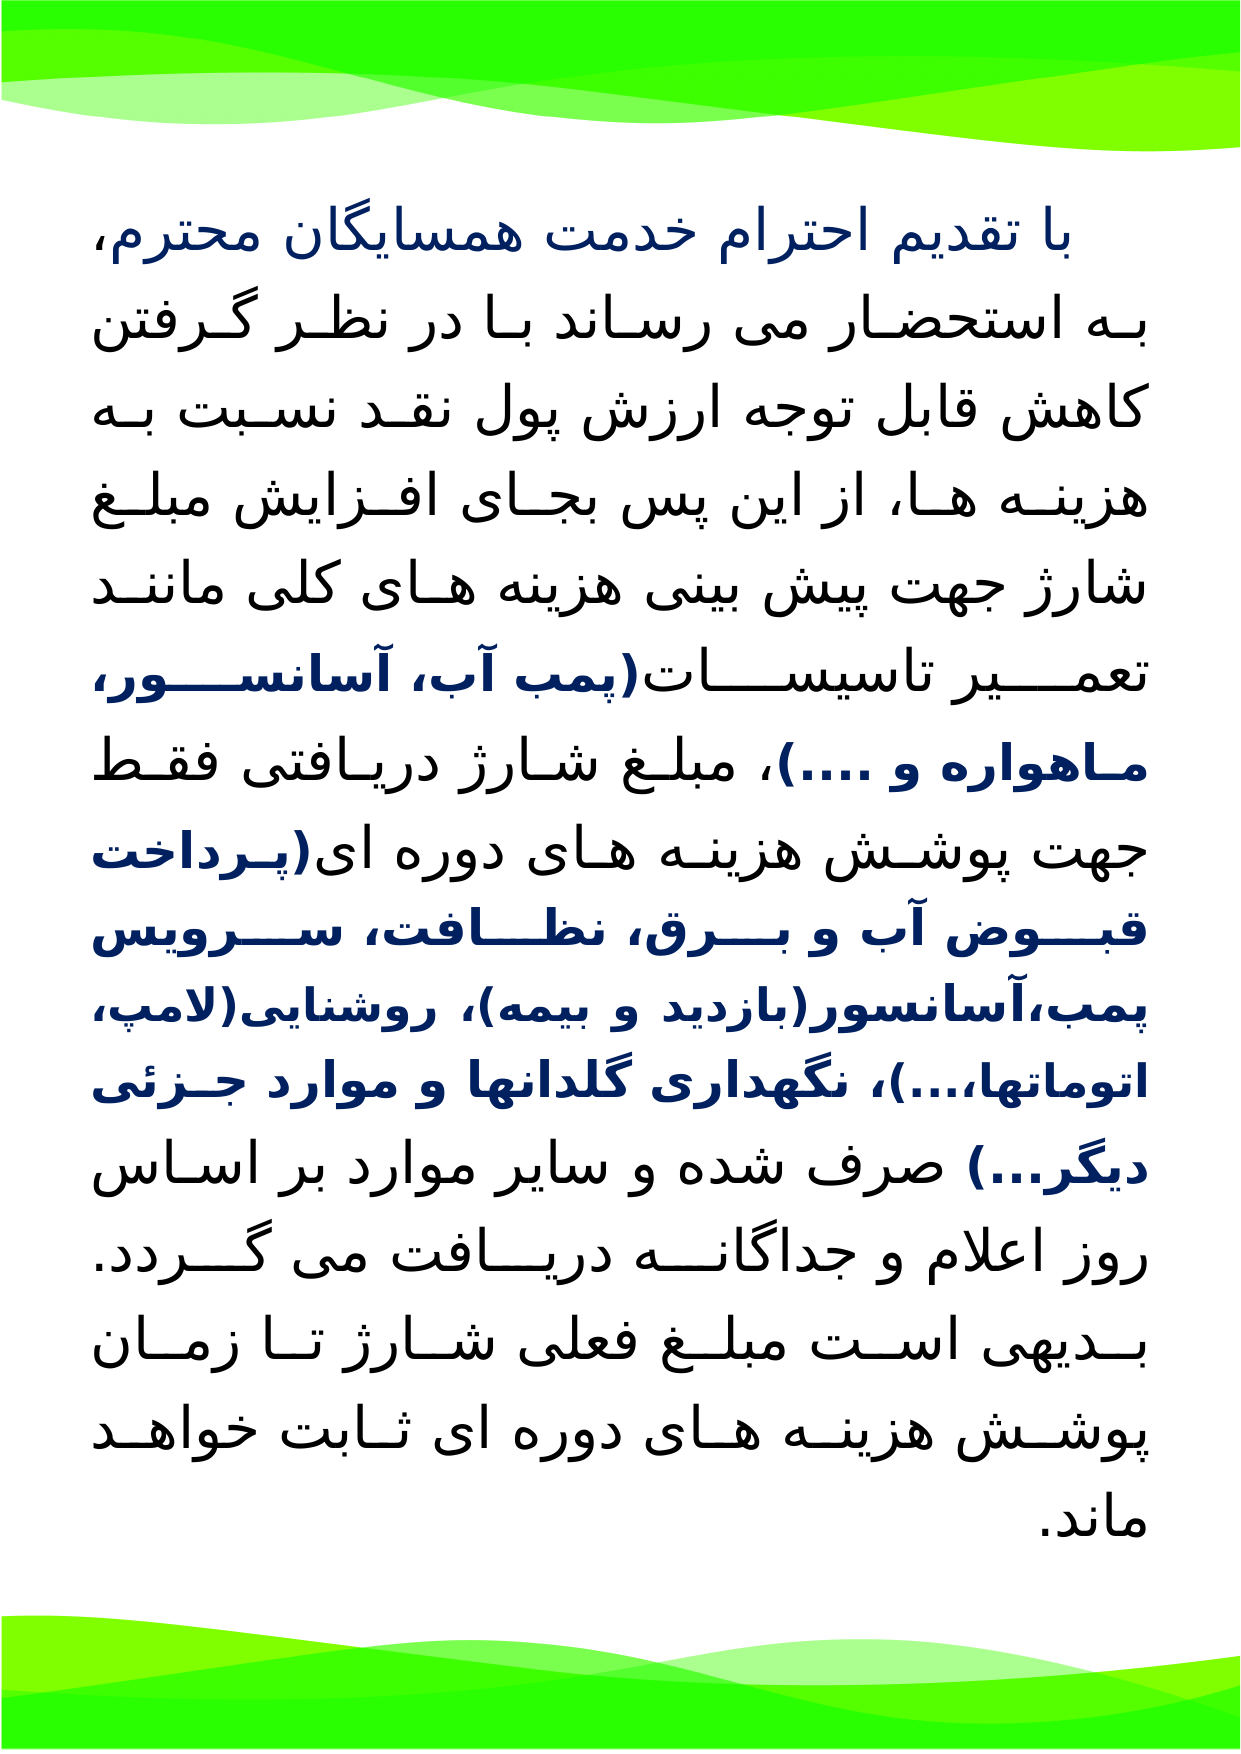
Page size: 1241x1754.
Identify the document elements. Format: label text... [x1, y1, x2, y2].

text با تقدیم احترام خدمت همسایگان محترم، به استحضار می رساند با در نظر گرفتن کاهش قابل توجه ارزش پول نقد نسبت به هزینه ها، از این پس بجای افزایش مبلغ شارژ جهت پیش بینی هزینه های کلی مانند تعمیر تاسیسات(پمب آب، آسانسور، ماهواره و ....)، مبلغ شارژ دریافتی فقط جهت پوشش هزینه های دوره ای(پرداخت قبوض آب و برق، نظافت، سرویس پمب،آسانسور(بازدید و بیمه)، روشنایی(لامپ، اتوماتها،...)، نگهداری گلدانها و موارد جزئی دیگر...) صرف شده و سایر موارد بر اساس روز اعلام و جداگانه دریافت می گردد. بدیهی است مبلغ فعلی شارژ تا زمان پوشش هزینه های دوره ای ثابت خواهد ماند. [90, 196, 1150, 1550]
picture [1, 0, 1241, 156]
picture [1, 1601, 1241, 1750]
